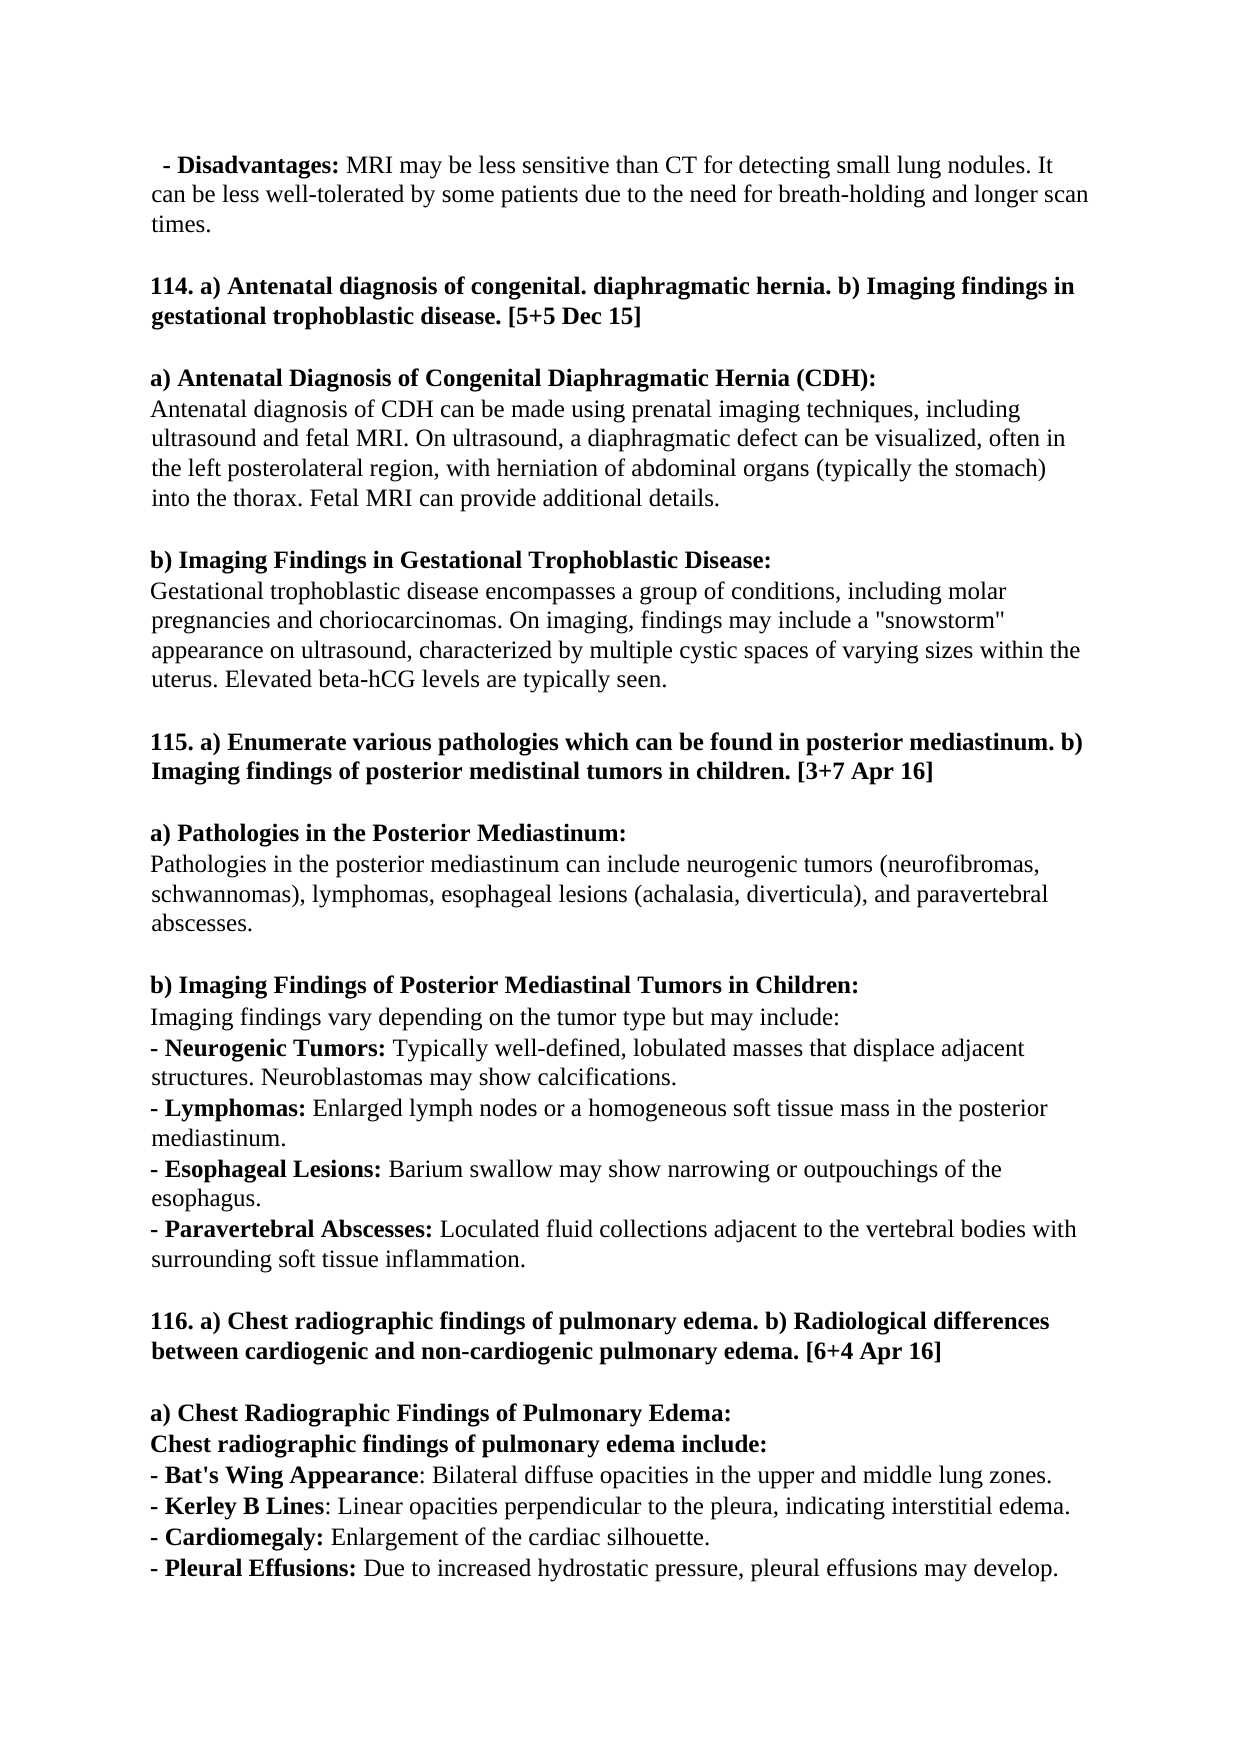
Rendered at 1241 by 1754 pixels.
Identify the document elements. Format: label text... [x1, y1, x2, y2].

text - Lymphomas: Enlarged lymph nodes or a homogeneous soft tissue mass in the posterior mediastinum. [150, 1093, 1090, 1152]
text - Cardiomegaly: Enlargement of the cardiac silhouette. [150, 1522, 1090, 1551]
text b) Imaging Findings in Gestational Trophoblastic Disease: [150, 545, 1090, 573]
text - Neurogenic Tumors: Typically well-defined, lobulated masses that displace adjacent structures. Neuroblastomas may show calcifications. [150, 1033, 1090, 1091]
text Pathologies in the posterior mediastinum can include neurogenic tumors (neurofibromas, schwannomas), lymphomas, esophageal lesions (achalasia, diverticula), and paravertebral abscesses. [150, 849, 1090, 937]
text a) Pathologies in the Posterior Mediastinum: [150, 818, 1090, 847]
text - Kerley B Lines: Linear opacities perpendicular to the pleura, indicating interstitial edema. [150, 1491, 1090, 1520]
text Chest radiographic findings of pulmonary edema include: [150, 1429, 1090, 1458]
text Imaging findings vary depending on the tumor type but may include: [150, 1002, 1090, 1030]
text Antenatal diagnosis of CDH can be made using prenatal imaging techniques, including ultrasound and fetal MRI. On ultrasound, a diaphragmatic defect can be visualized, often in the left posterolateral region, with herniation of abdominal organs (typically the stomach) into the thorax. Fetal MRI can provide additional details. [150, 394, 1090, 511]
text Gestational trophoblastic disease encompasses a group of conditions, including molar pregnancies and choriocarcinomas. On imaging, findings may include a "snowstorm" appearance on ultrasound, characterized by multiple cystic spaces of varying sizes within the uterus. Elevated beta-hCG levels are typically seen. [150, 576, 1090, 693]
text - Pleural Effusions: Due to increased hydrostatic pressure, pleural effusions may develop. [150, 1553, 1090, 1582]
text 114. a) Antenatal diagnosis of congenital. diaphragmatic hernia. b) Imaging findings in gestational trophoblastic disease. [5+5 Dec 15] [150, 271, 1090, 329]
text - Paravertebral Abscesses: Loculated fluid collections adjacent to the vertebral bodies with surrounding soft tissue inflammation. [150, 1214, 1090, 1273]
text - Esophageal Lesions: Barium swallow may show narrowing or outpouchings of the esophagus. [150, 1154, 1090, 1212]
text a) Chest Radiographic Findings of Pulmonary Edema: [150, 1398, 1090, 1427]
text a) Antenatal Diagnosis of Congenital Diaphragmatic Hernia (CDH): [150, 363, 1090, 392]
text - Bat's Wing Appearance: Bilateral diffuse opacities in the upper and middle lung zones. [150, 1460, 1090, 1489]
text 115. a) Enumerate various pathologies which can be found in posterior mediastinum. b) Imaging findings of posterior medistinal tumors in children. [3+7 Apr 16] [150, 727, 1090, 785]
text b) Imaging Findings of Posterior Mediastinal Tumors in Children: [150, 971, 1090, 999]
text - Disadvantages: MRI may be less sensitive than CT for detecting small lung nodules. It can be less well-tolerated by some patients due to the need for breath-holding and longer scan times. [150, 150, 1090, 238]
text 116. a) Chest radiographic findings of pulmonary edema. b) Radiological differences between cardiogenic and non-cardiogenic pulmonary edema. [6+4 Apr 16] [150, 1306, 1090, 1364]
